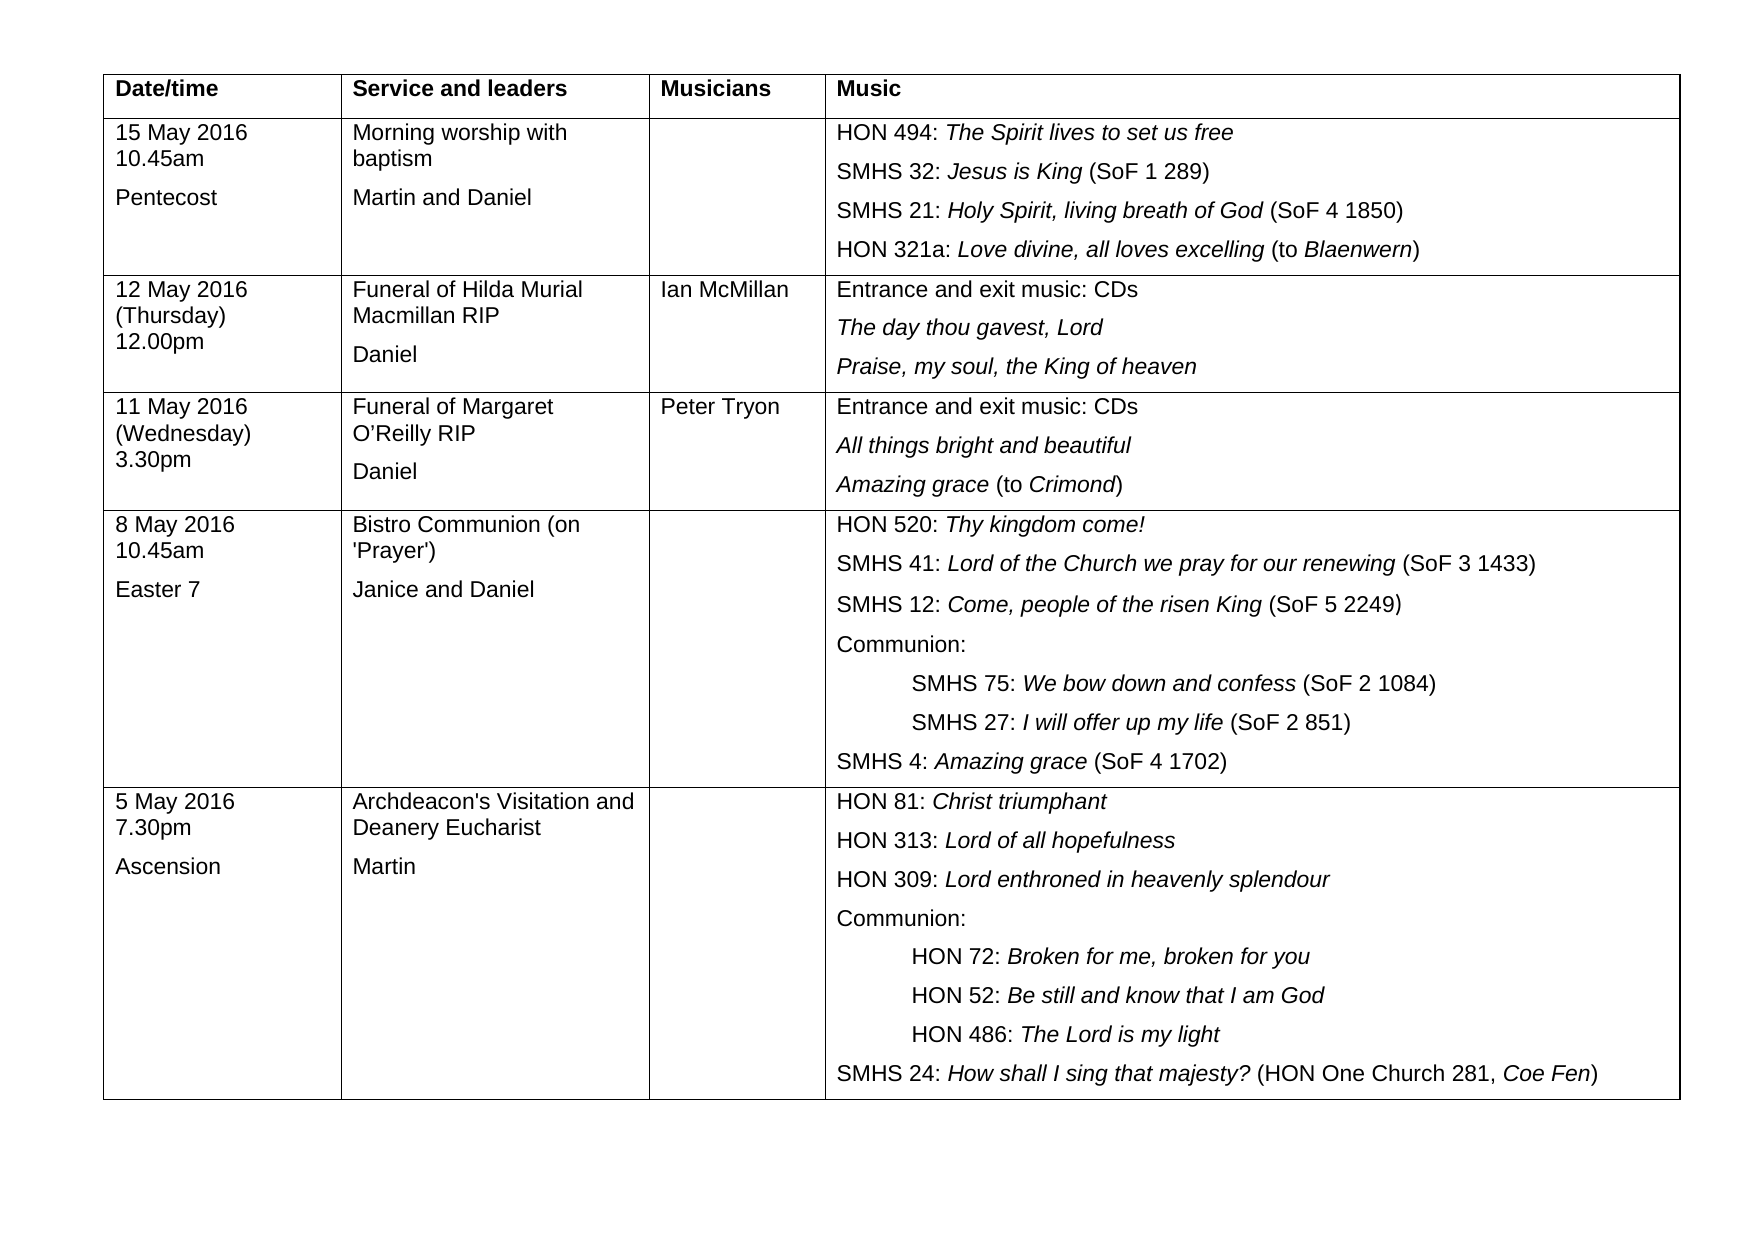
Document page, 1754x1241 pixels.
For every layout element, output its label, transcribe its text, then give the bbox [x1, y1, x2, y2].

table_cell Entrance and exit music: CDs The day thou gavest, Lord Praise, my soul, the King of heaven [826, 276, 1679, 392]
table_cell [650, 788, 825, 1099]
table_cell 5 May 2016 7.30pm Ascension [104, 788, 341, 1099]
table_cell Morning worship with baptism Martin and Daniel [342, 119, 649, 274]
table_cell Archdeacon's Visitation and Deanery Eucharist Martin [342, 788, 649, 1099]
table_cell 15 May 2016 10.45am Pentecost [104, 119, 341, 274]
table_cell Funeral of Hilda Murial Macmillan RIP Daniel [342, 276, 649, 392]
table_cell HON 494: The Spirit lives to set us free SMHS 32: Jesus is King (SoF 1 289) SMHS 21: Holy Spirit, living breath of God (SoF 4 1850) HON 321a: Love divine, all loves excelling (to Blaenwern) [826, 119, 1679, 274]
table_cell Ian McMillan [650, 276, 825, 392]
table_cell HON 520: Thy kingdom come! SMHS 41: Lord of the Church we pray for our renewing (SoF 3 1433) SMHS 12: Come, people of the risen King (SoF 5 2249) Communion: SMHS 75: We bow down and confess (SoF 2 1084) SMHS 27: I will offer up my life (SoF 2 851) SMHS 4: Amazing grace (SoF 4 1702) [826, 511, 1679, 787]
table_header Date/time [104, 75, 341, 118]
table_header Music [826, 75, 1679, 118]
table_cell HON 81: Christ triumphant HON 313: Lord of all hopefulness HON 309: Lord enthroned in heavenly splendour Communion: HON 72: Broken for me, broken for you HON 52: Be still and know that I am God HON 486: The Lord is my light SMHS 24: How shall I sing that majesty? (HON One Church 281, Coe Fen) [826, 788, 1679, 1099]
table_cell [650, 119, 825, 274]
table_cell Entrance and exit music: CDs All things bright and beautiful Amazing grace (to Crimond) [826, 393, 1679, 510]
table_header Service and leaders [342, 75, 649, 118]
table_cell [650, 511, 825, 787]
table_cell Bistro Communion (on 'Prayer') Janice and Daniel [342, 511, 649, 787]
table_cell Funeral of Margaret O’Reilly RIP Daniel [342, 393, 649, 510]
table_cell 11 May 2016 (Wednesday) 3.30pm [104, 393, 341, 510]
table_cell Peter Tryon [650, 393, 825, 510]
table_cell 12 May 2016 (Thursday) 12.00pm [104, 276, 341, 392]
table_cell 8 May 2016 10.45am Easter 7 [104, 511, 341, 787]
table_header Musicians [650, 75, 825, 118]
